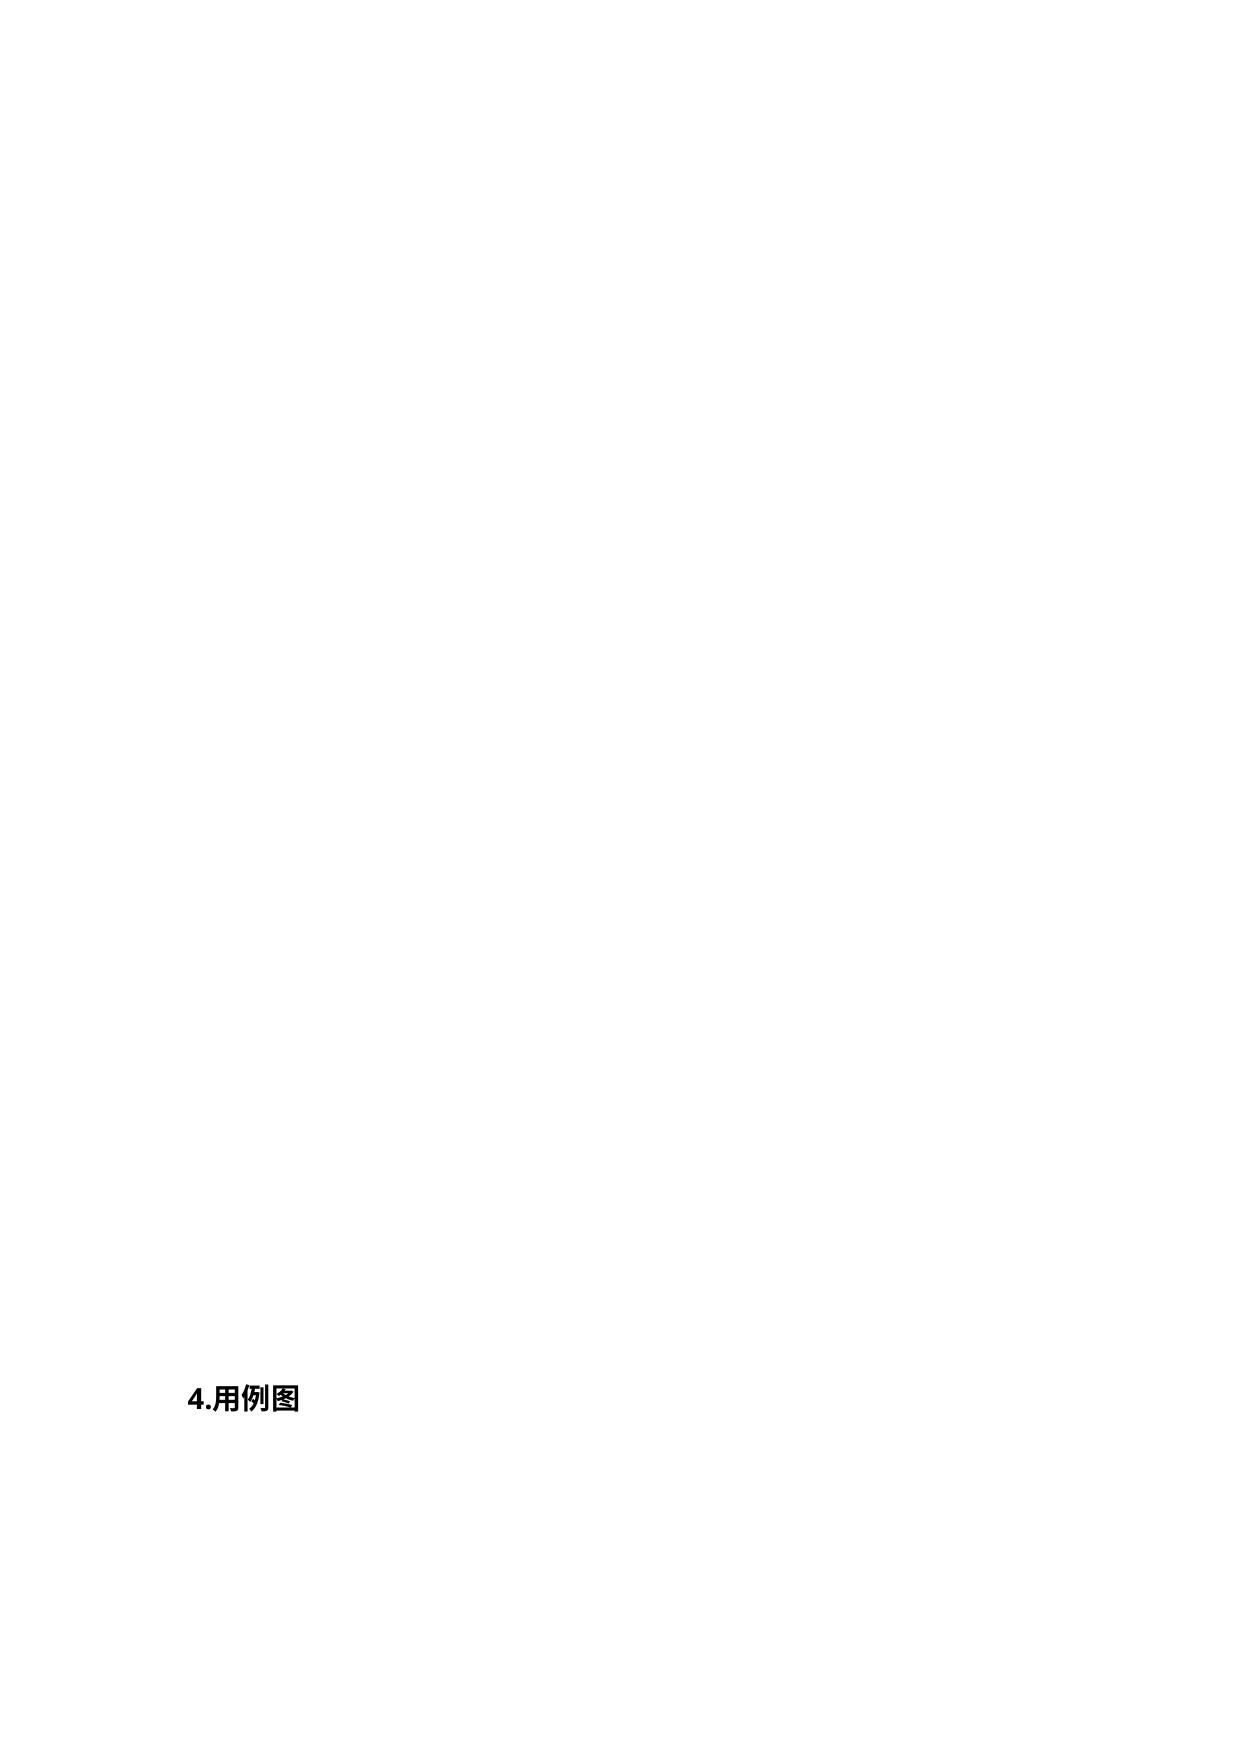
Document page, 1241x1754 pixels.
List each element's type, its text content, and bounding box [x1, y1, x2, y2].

text 4.用例图 [187, 1364, 1053, 1429]
